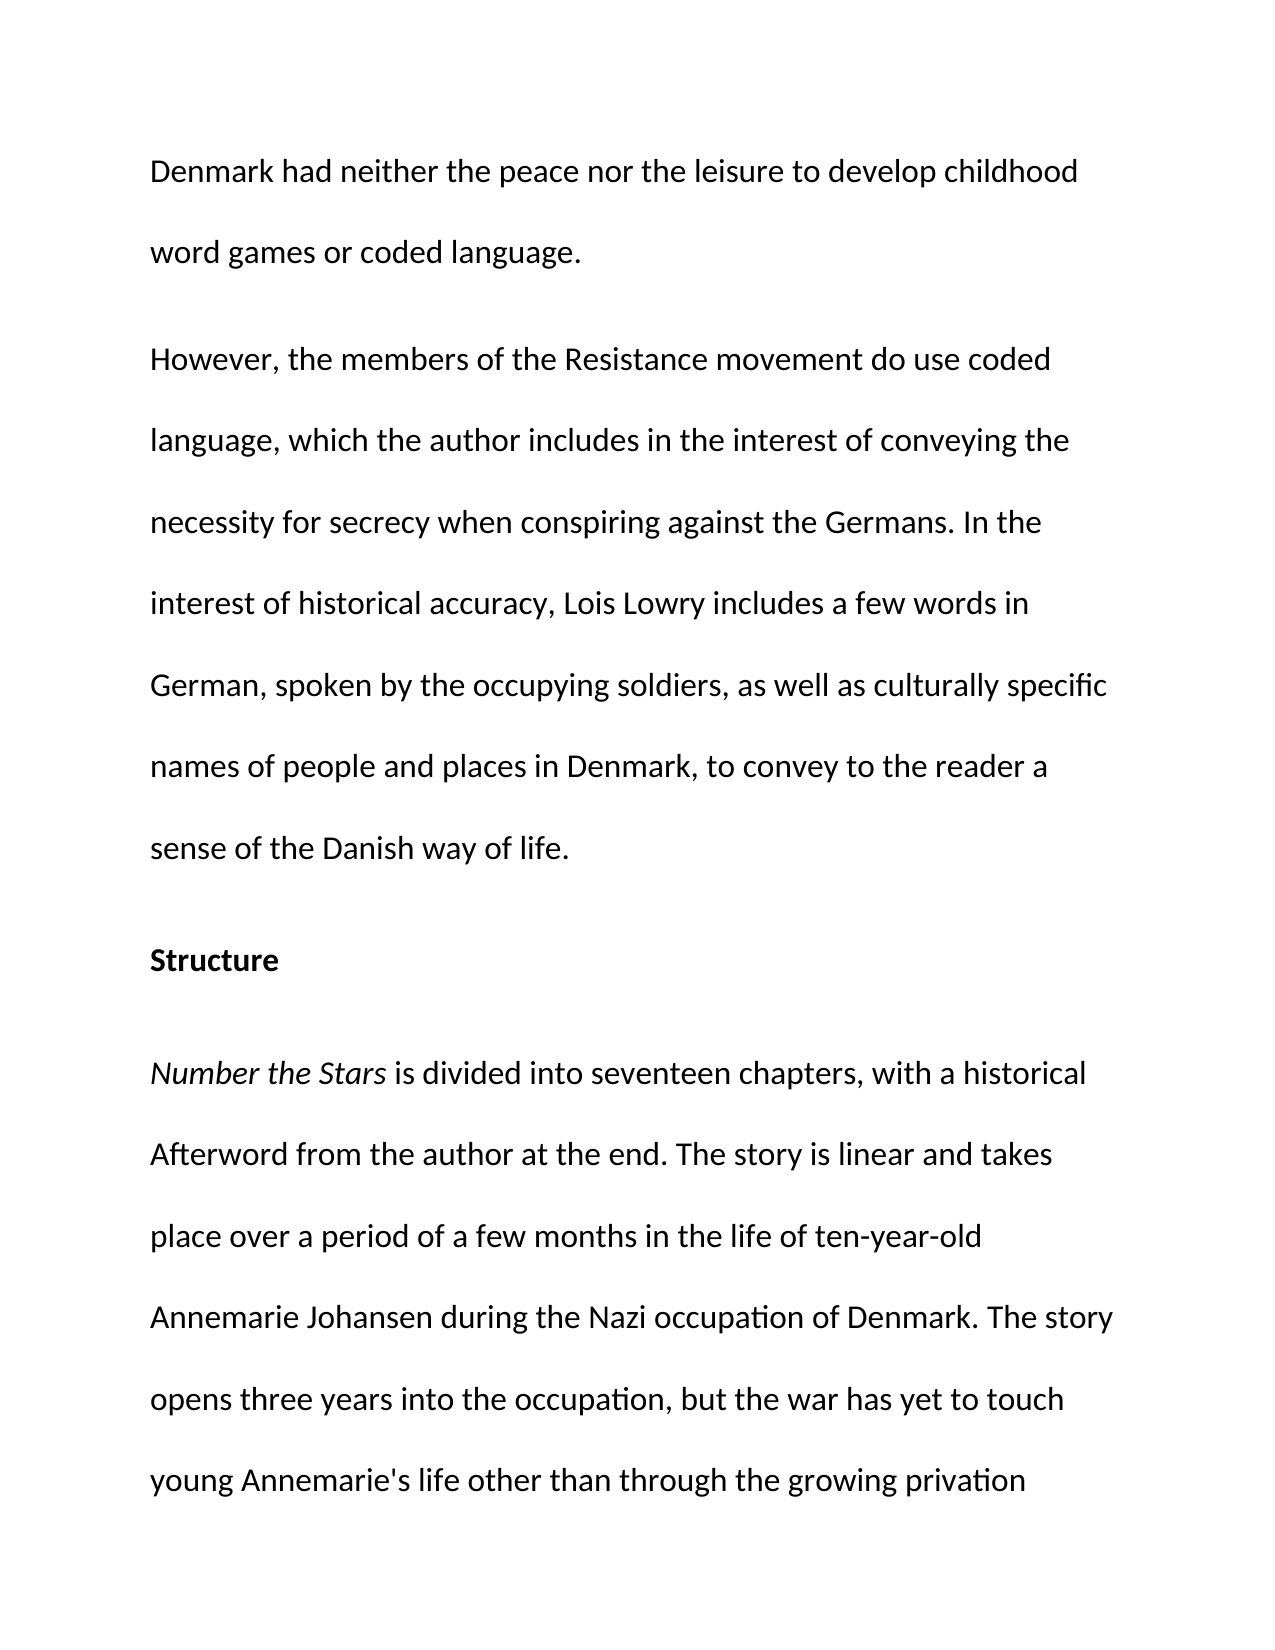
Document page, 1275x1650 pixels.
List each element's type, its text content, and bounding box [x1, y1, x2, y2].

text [150, 150, 1125, 272]
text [150, 1052, 1125, 1500]
text However, the members of the Resistance movement do use coded language, which the author includes in the interest of conveying the necessity for secrecy when conspiring against the Germans. In the interest of historical accuracy, Lois Lowry includes a few words in German, spoken by the occupying soldiers, as well as culturally specific names of people and places in Denmark, to convey to the reader a sense of the Danish way of life. [150, 338, 1125, 867]
text Structure [150, 939, 1125, 980]
